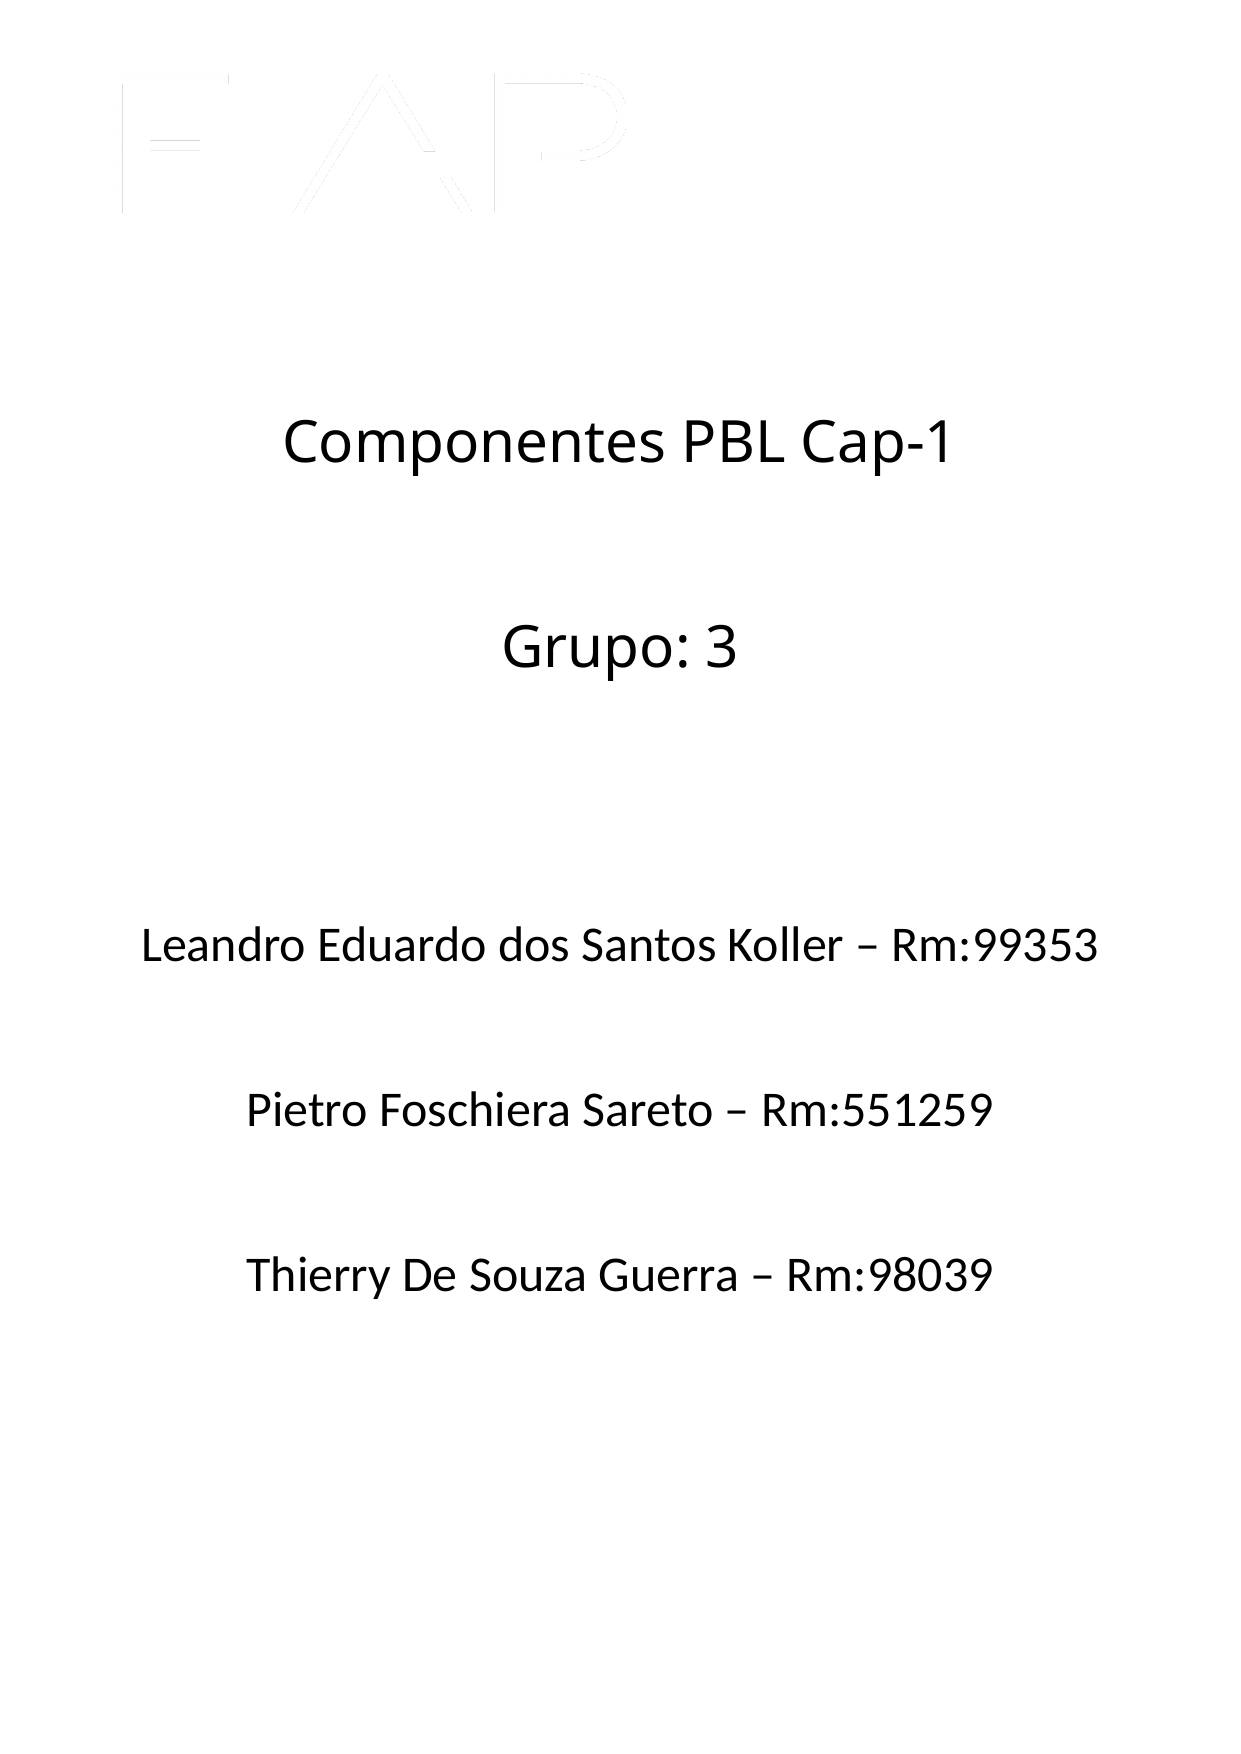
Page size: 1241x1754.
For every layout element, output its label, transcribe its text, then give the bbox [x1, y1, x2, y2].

text Leandro Eduardo dos Santos Koller – Rm:99353 [112, 912, 1128, 973]
text Pietro Foschiera Sareto – Rm:551259 [112, 1077, 1128, 1138]
text Thierry De Souza Guerra – Rm:98039 [112, 1242, 1128, 1303]
text Grupo: 3 [112, 605, 1128, 684]
text Componentes PBL Cap-1 [112, 400, 1128, 479]
picture [112, 73, 627, 213]
